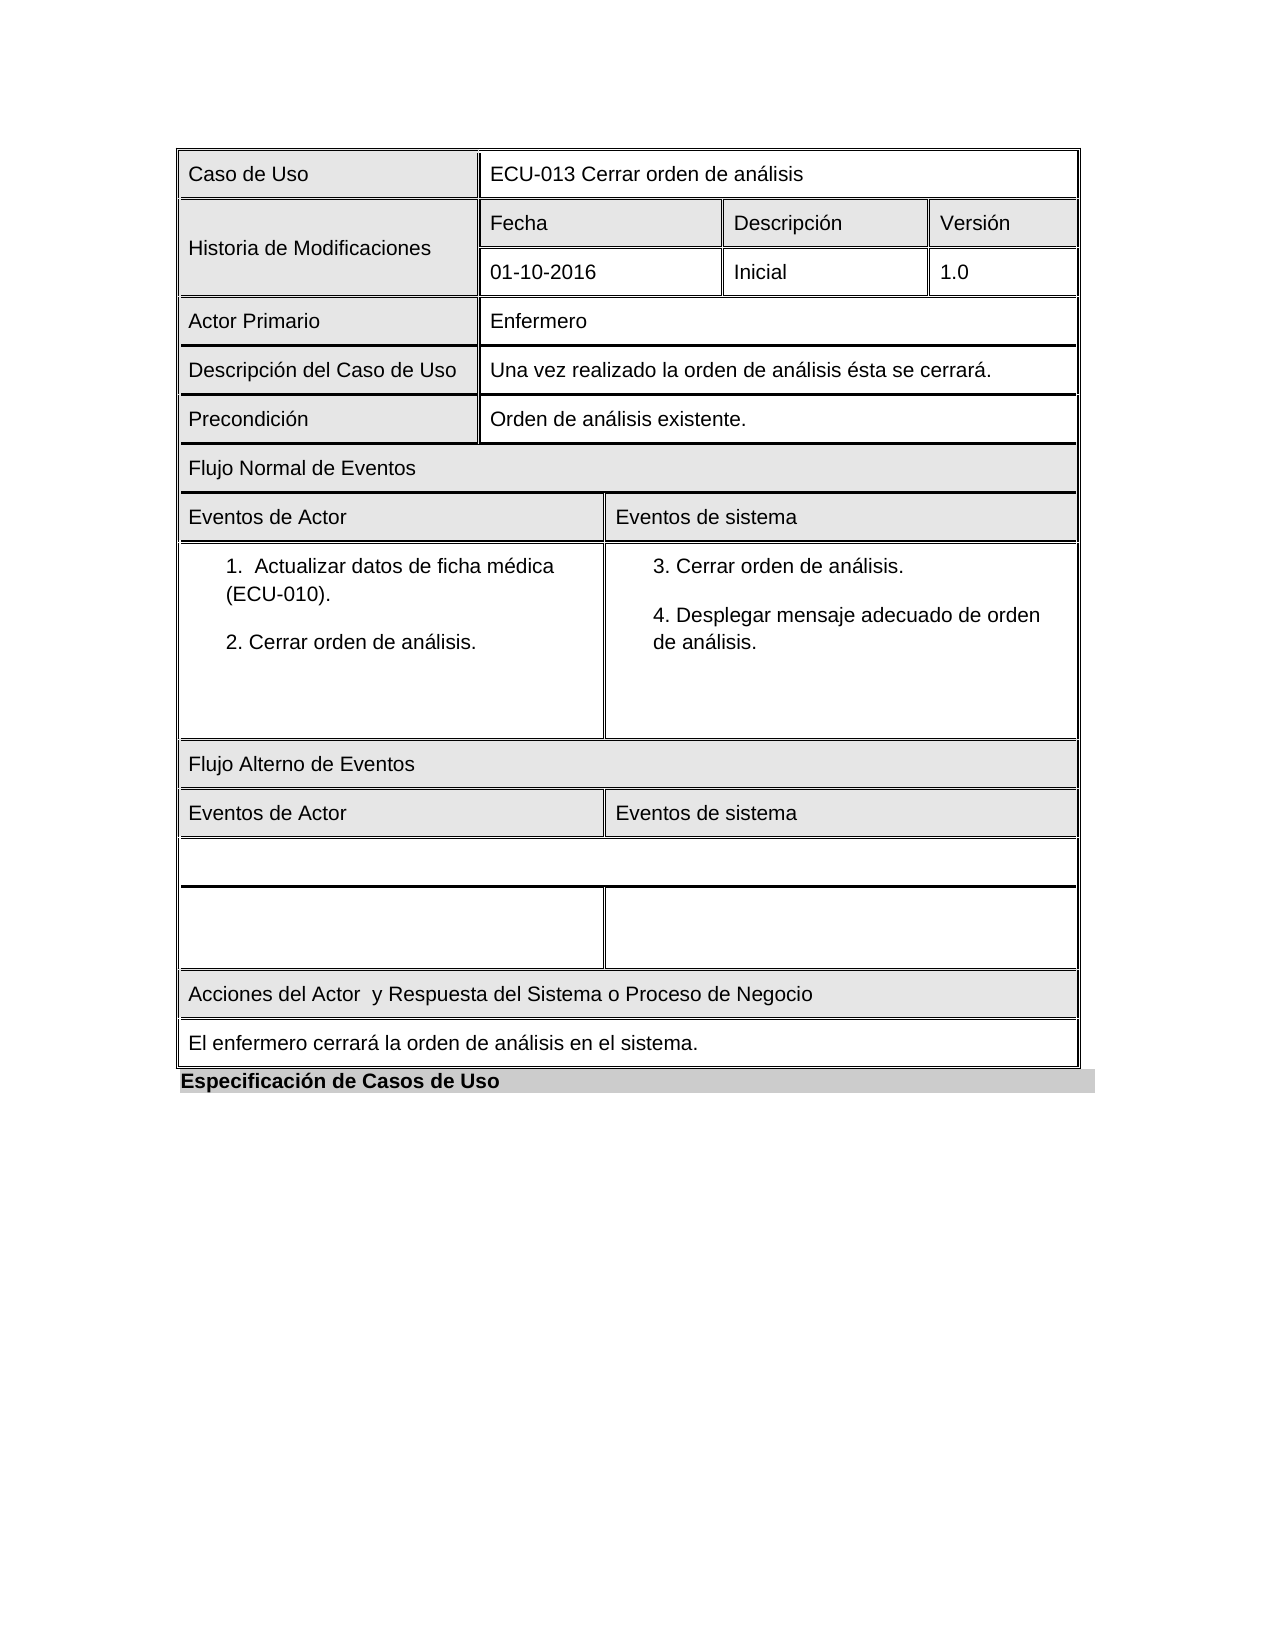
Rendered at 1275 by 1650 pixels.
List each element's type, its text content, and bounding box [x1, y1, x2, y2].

table_cell Flujo Alterno de Eventos [177, 738, 1079, 787]
table_cell Historia de Modificaciones [177, 197, 479, 295]
table_cell Actor Primario [177, 295, 479, 344]
table_cell 1.0 [929, 246, 1079, 295]
table_cell 1. Actualizar datos de ficha médica (ECU-010). 2. Cerrar orden de análisis. [179, 540, 603, 738]
table_cell Fecha [481, 200, 721, 246]
table_cell Eventos de Actor [177, 787, 604, 836]
table_cell Eventos de sistema [606, 491, 1077, 540]
subtitle Especificación de Casos de Uso [180, 1069, 1095, 1093]
table_cell Precondición [177, 393, 477, 442]
table_cell Una vez realizado la orden de análisis ésta se cerrará. [481, 344, 1077, 393]
table_header ECU-013 Cerrar orden de análisis [479, 151, 1077, 197]
table_cell Enfermero [479, 295, 1079, 344]
table_cell Descripción del Caso de Uso [179, 344, 477, 393]
table_cell Versión [929, 197, 1079, 246]
table_cell [179, 885, 603, 967]
table_cell Eventos de sistema [605, 787, 1079, 836]
table_cell Orden de análisis existente. [481, 393, 1079, 442]
table_cell El enfermero cerrará la orden de análisis en el sistema. [177, 1017, 1079, 1066]
table_cell 3. Cerrar orden de análisis. 4. Desplegar mensaje adecuado de orden de análisis. [606, 540, 1078, 738]
table_cell 01-10-2016 [481, 249, 721, 295]
table_cell Eventos de Actor [179, 491, 603, 540]
table_cell Descripción [724, 200, 927, 246]
table_cell [606, 885, 1077, 967]
table_header Caso de Uso [177, 149, 479, 197]
table_cell Inicial [724, 249, 927, 295]
table_cell Flujo Normal de Eventos [179, 442, 1077, 491]
table_cell Acciones del Actor y Respuesta del Sistema o Proceso de Negocio [179, 968, 1078, 1017]
table_cell [177, 836, 1079, 885]
